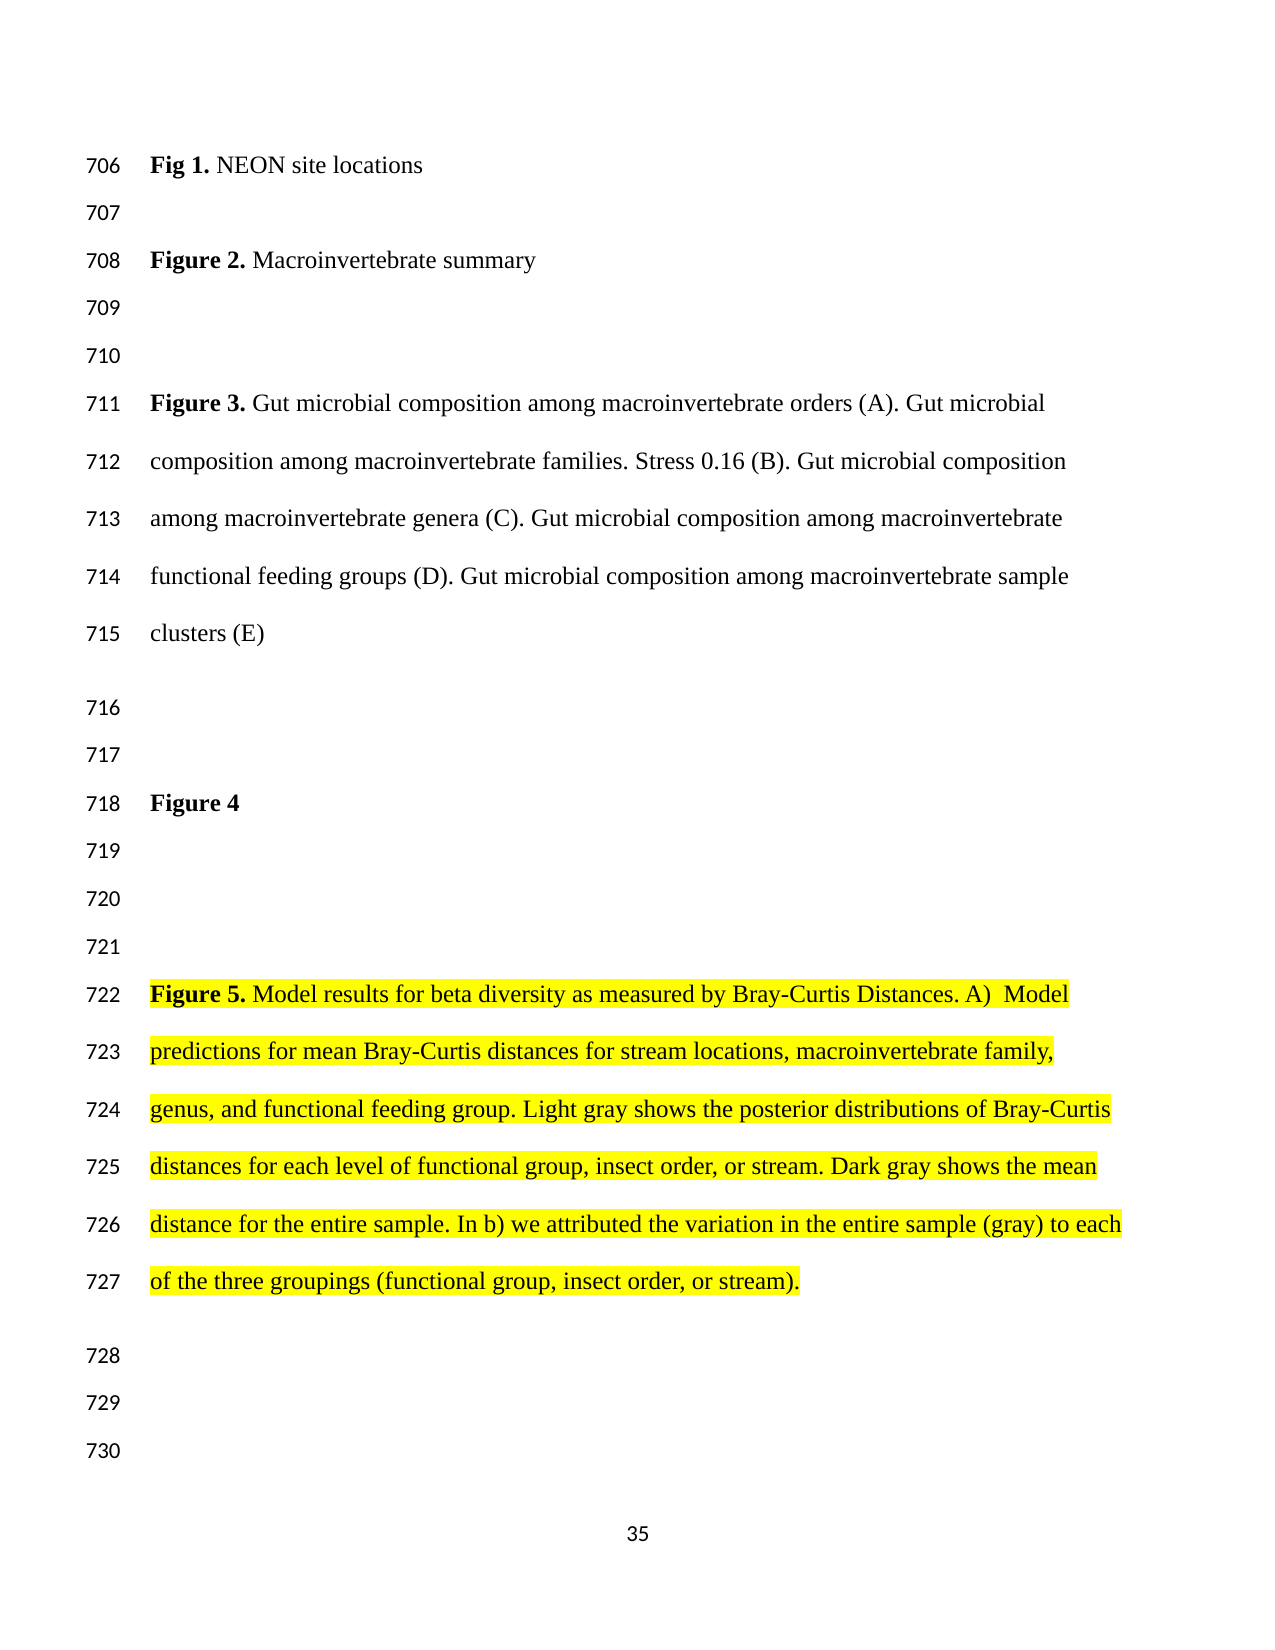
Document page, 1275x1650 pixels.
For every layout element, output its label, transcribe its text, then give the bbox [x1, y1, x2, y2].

text Figure 4 [150, 788, 1125, 817]
text Fig 1. NEON site locations [150, 150, 1125, 179]
text Figure 5. Model results for beta diversity as measured by Bray-Curtis Distances. A) Model predictions for mean Bray-Curtis distances for stream locations, macroinvertebrate family, genus, and functional feeding group. Light gray shows the posterior distributions of Bray-Curtis distances for each level of functional group, insect order, or stream. Dark gray shows the mean distance for the entire sample. In b) we attributed the variation in the entire sample (gray) to each of the three groupings (functional group, insect order, or stream). [150, 979, 1125, 1295]
text Figure 2. Macroinvertebrate summary [150, 245, 1125, 274]
text Figure 3. Gut microbial composition among macroinvertebrate orders (A). Gut microbial composition among macroinvertebrate families. Stress 0.16 (B). Gut microbial composition among macroinvertebrate genera (C). Gut microbial composition among macroinvertebrate functional feeding groups (D). Gut microbial composition among macroinvertebrate sample clusters (E) [150, 388, 1125, 647]
